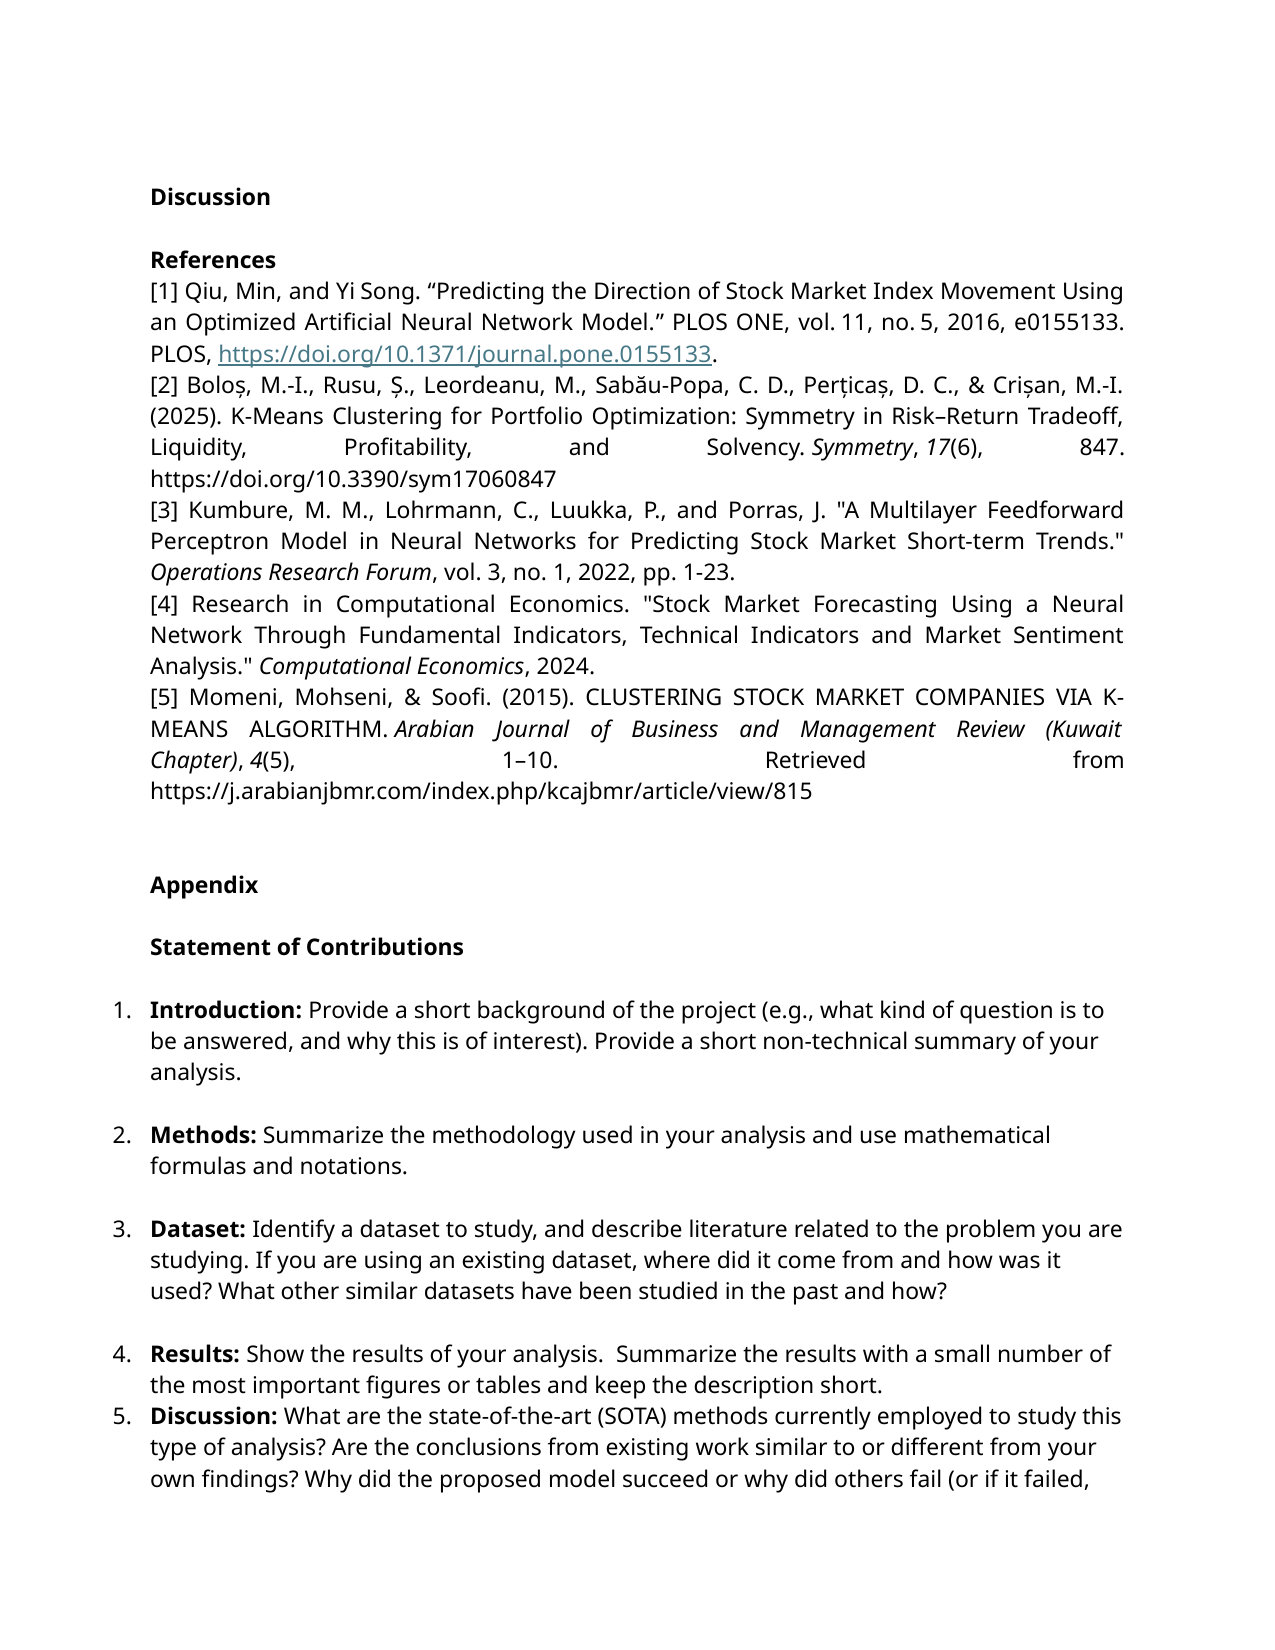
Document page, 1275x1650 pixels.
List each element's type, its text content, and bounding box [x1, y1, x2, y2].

text [2] Boloș, M.-I., Rusu, Ș., Leordeanu, M., Sabău-Popa, C. D., Perțicaș, D. C., & Crișan, M.-I. (2025). K-Means Clustering for Portfolio Optimization: Symmetry in Risk–Return Tradeoff, Liquidity, Profitability, and Solvency. Symmetry, 17(6), 847. https://doi.org/10.3390/sym17060847 [150, 369, 1125, 494]
list Methods: Summarize the methodology used in your analysis and use mathematical formulas and notations. [112, 1119, 1125, 1181]
text [5] Momeni, Mohseni, & Soofi. (2015). CLUSTERING STOCK MARKET COMPANIES VIA K- MEANS ALGORITHM. Arabian Journal of Business and Management Review (Kuwait Chapter), 4(5), 1–10. Retrieved from https://j.arabianjbmr.com/index.php/kcajbmr/article/view/815 [150, 681, 1125, 806]
text [3] Kumbure, M. M., Lohrmann, C., Luukka, P., and Porras, J. "A Multilayer Feedforward Perceptron Model in Neural Networks for Predicting Stock Market Short-term Trends." Operations Research Forum, vol. 3, no. 1, 2022, pp. 1-23. [150, 494, 1125, 587]
text [1] Qiu, Min, and Yi Song. “Predicting the Direction of Stock Market Index Movement Using an Optimized Artificial Neural Network Model.” PLOS ONE, vol. 11, no. 5, 2016, e0155133. PLOS, https://doi.org/10.1371/journal.pone.0155133. [150, 275, 1125, 369]
list Dataset: Identify a dataset to study, and describe literature related to the problem you are studying. If you are using an existing dataset, where did it come from and how was it used? What other similar datasets have been studied in the past and how? [112, 1212, 1125, 1306]
list Introduction: Provide a short background of the project (e.g., what kind of question is to be answered, and why this is of interest). Provide a short non-technical summary of your analysis. [112, 994, 1125, 1087]
text [4] Research in Computational Economics. "Stock Market Forecasting Using a Neural Network Through Fundamental Indicators, Technical Indicators and Market Sentiment Analysis." Computational Economics, 2024. [150, 587, 1125, 681]
text References [150, 244, 1125, 275]
list Results: Show the results of your analysis. Summarize the results with a small number of the most important figures or tables and keep the description short. [112, 1337, 1125, 1400]
text Appendix [150, 869, 1125, 900]
text Discussion [150, 181, 1125, 212]
text Statement of Contributions [150, 931, 1125, 962]
